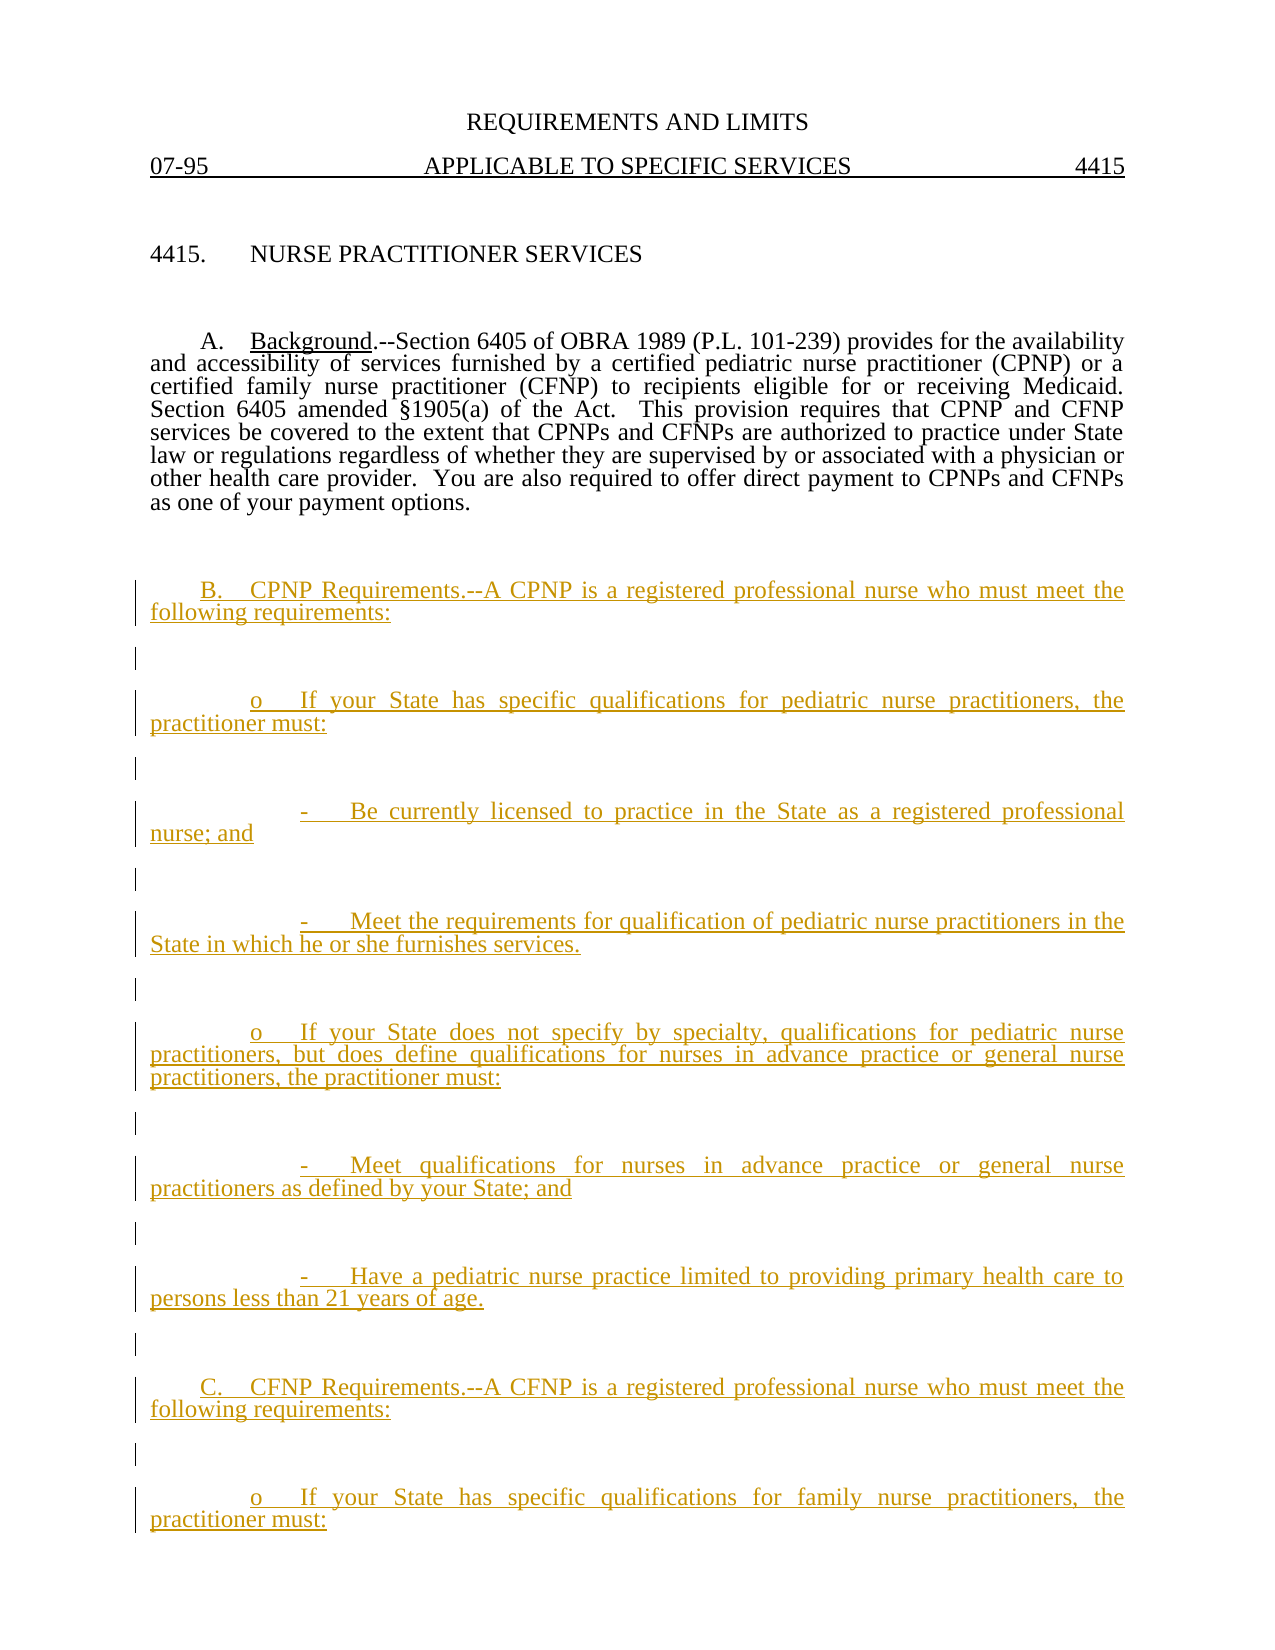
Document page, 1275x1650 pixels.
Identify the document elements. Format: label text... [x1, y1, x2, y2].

text A. Background.--Section 6405 of OBRA 1989 (P.L. 101-239) provides for the availability and accessibility of services furnished by a certified pediatric nurse practitioner (CPNP) or a certified family nurse practitioner (CFNP) to recipients eligible for or receiving Medicaid. Section 6405 amended §1905(a) of the Act. This provision requires that CPNP and CFNP services be covered to the extent that CPNPs and CFNPs are authorized to practice under State law or regulations regardless of whether they are supervised by or associated with a physician or other health care provider. You are also required to offer direct payment to CPNPs and CFNPs as one of your payment options. [150, 331, 1125, 515]
text 4415. NURSE PRACTITIONER SERVICES [150, 244, 1125, 267]
text 07-95 APPLICABLE TO SPECIFIC SERVICES 4415 [150, 156, 1125, 176]
text REQUIREMENTS AND LIMITS [150, 112, 1125, 135]
